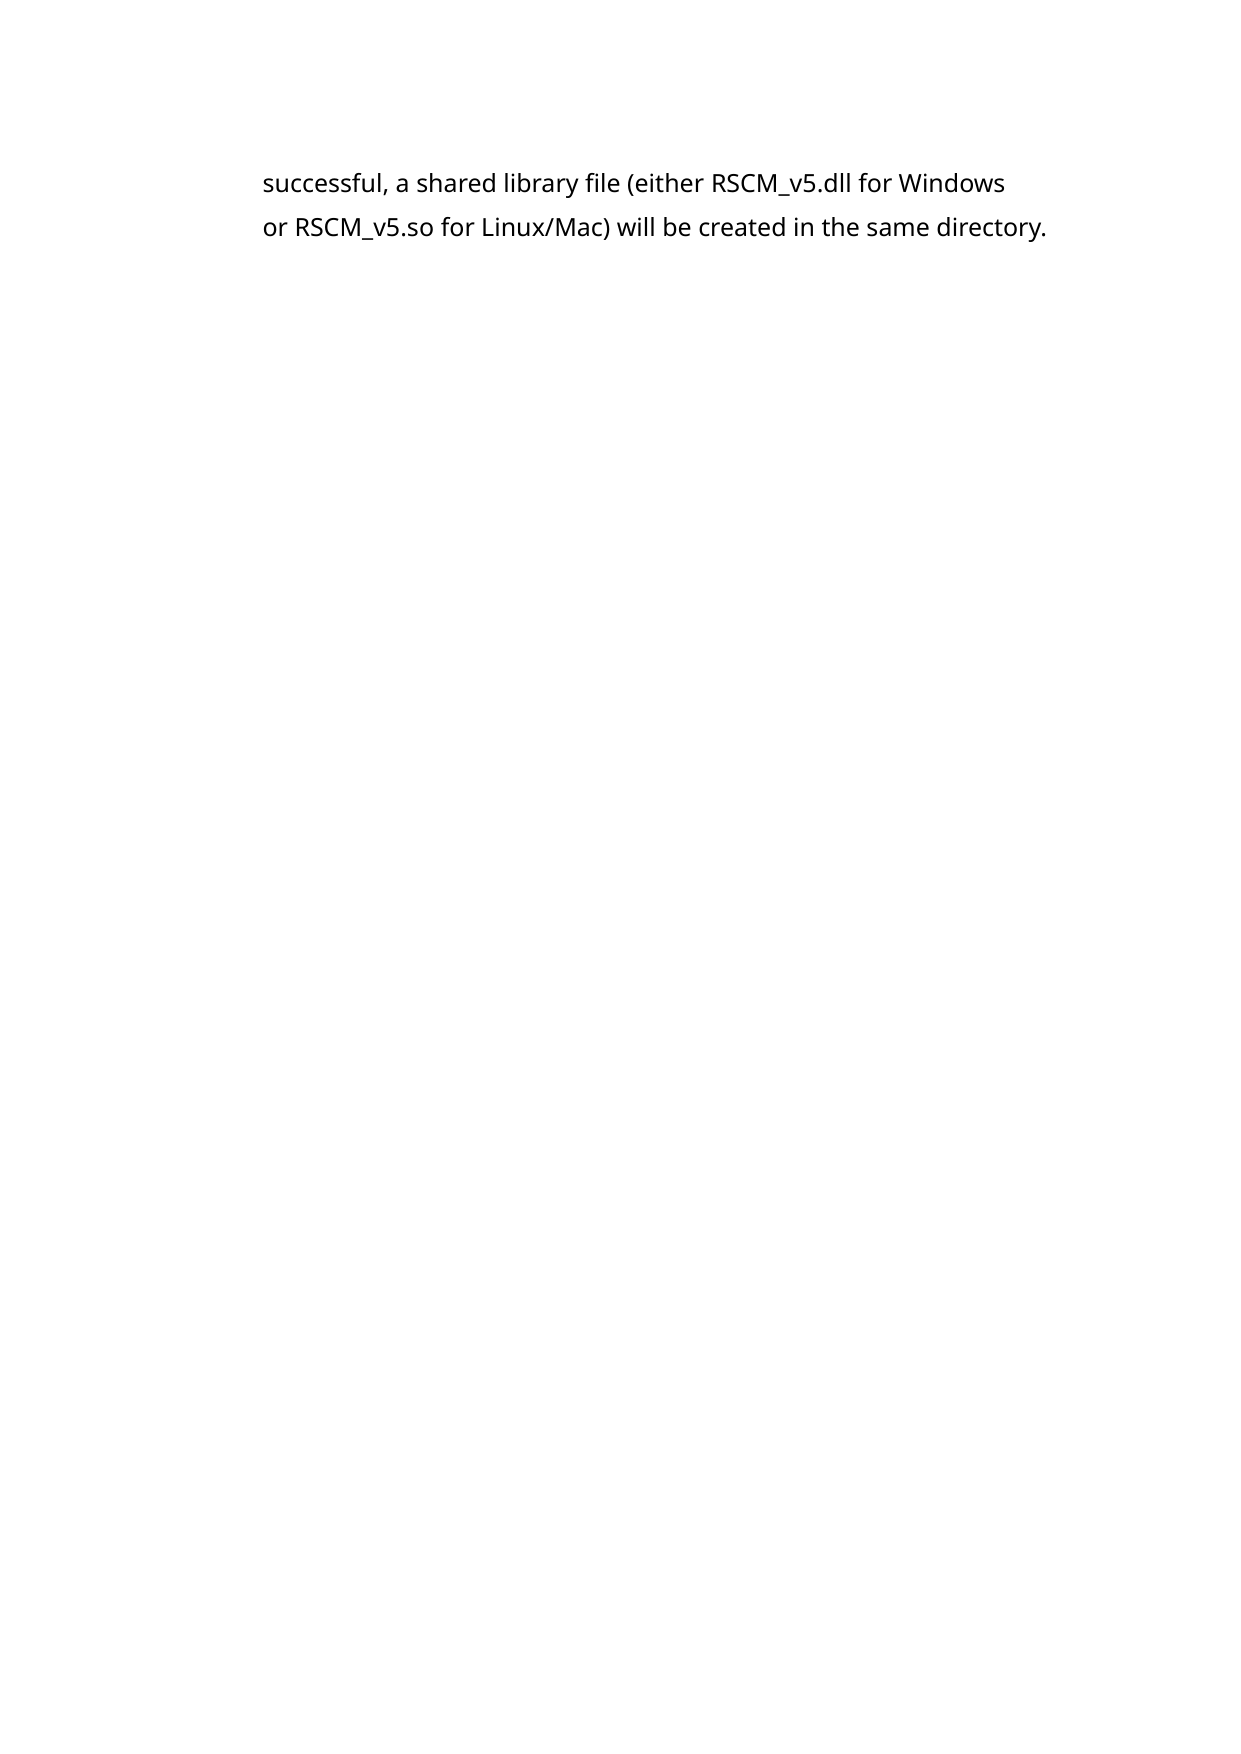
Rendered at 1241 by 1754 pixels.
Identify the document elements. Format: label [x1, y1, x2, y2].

list [225, 164, 1053, 245]
